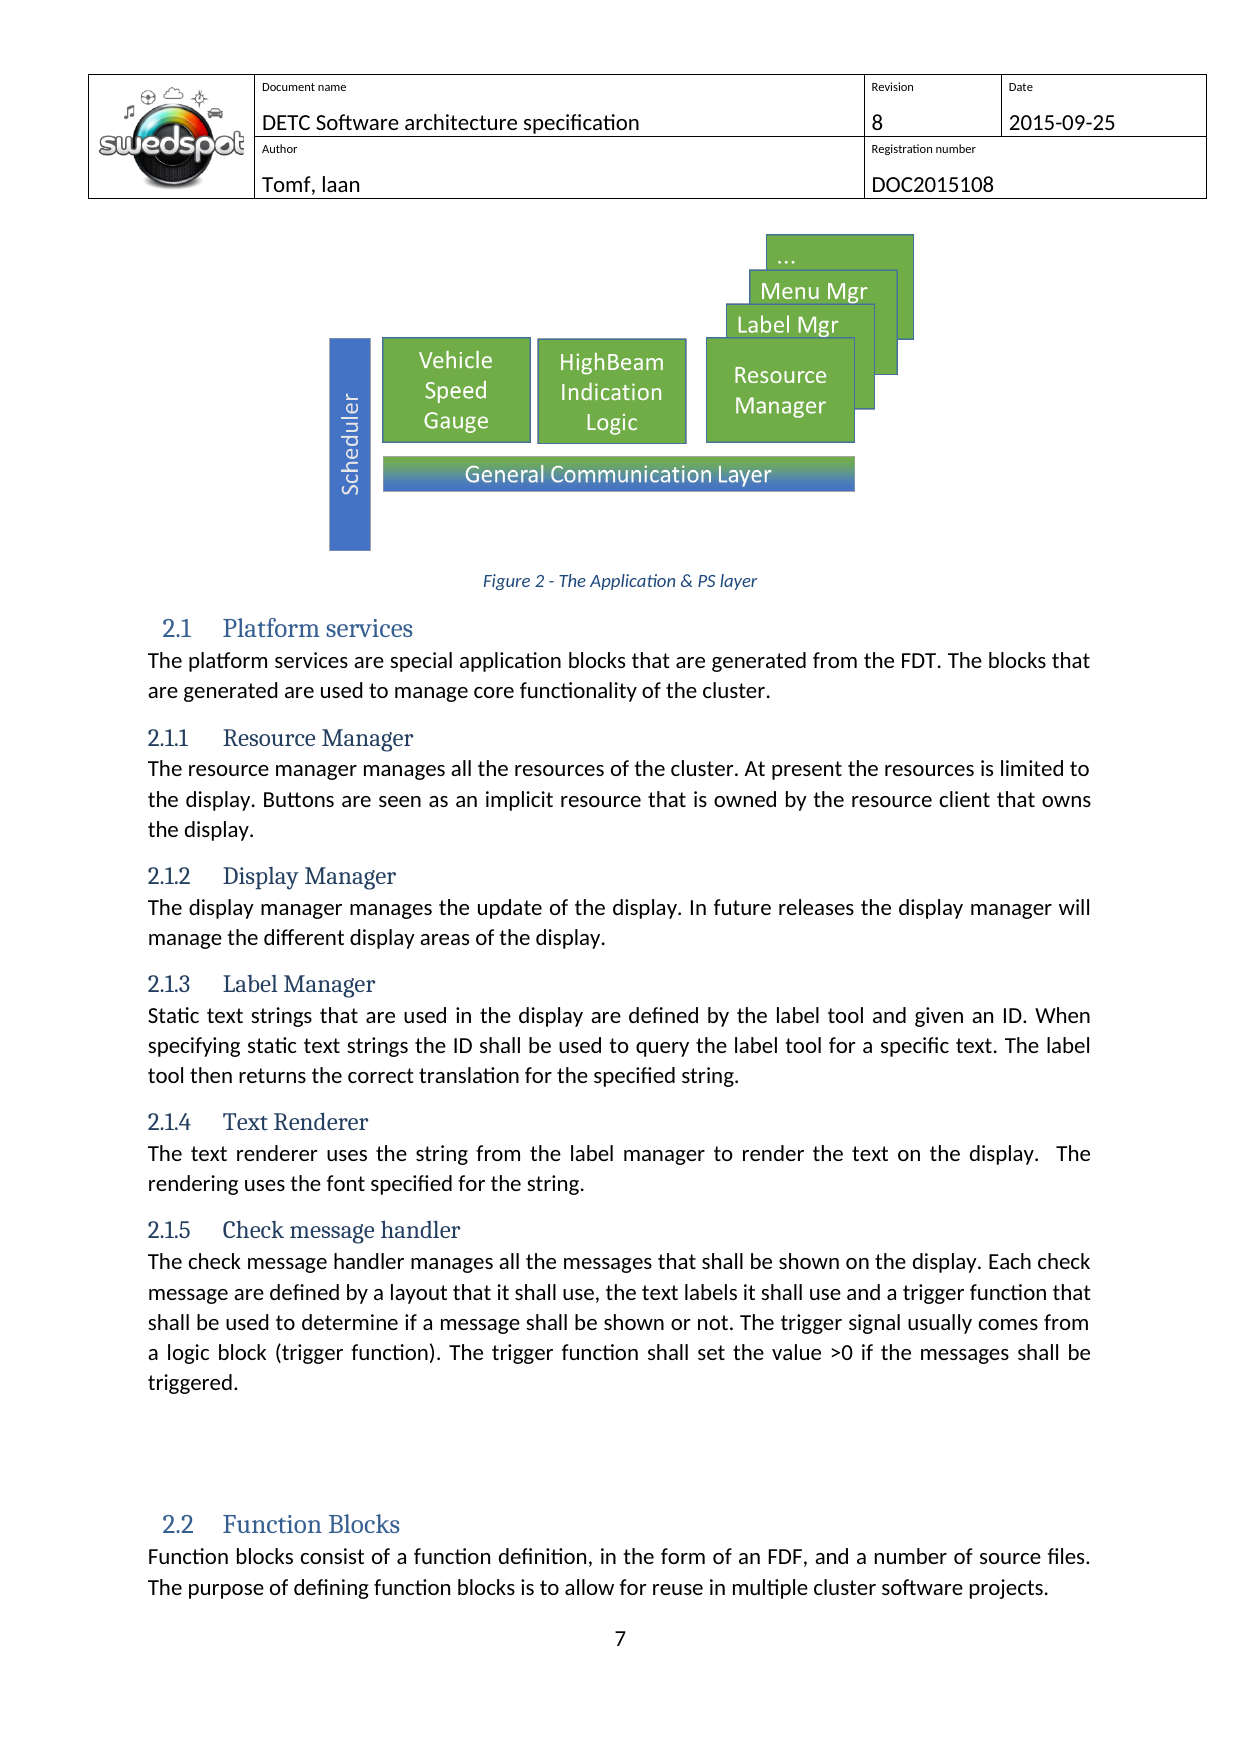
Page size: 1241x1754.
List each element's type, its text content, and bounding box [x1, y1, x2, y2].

text Function blocks consist of a function definition, in the form of an FDF, and a number of source files. The purpose of defining function blocks is to allow for reuse in multiple cluster software projects. [148, 1542, 1093, 1601]
subtitle Display Manager [148, 862, 1093, 891]
subtitle Platform services [162, 613, 1093, 644]
text Figure 2 - The Application & PS layer [148, 569, 1093, 592]
text The text renderer uses the string from the label manager to render the text on the display. The rendering uses the font specified for the string. [148, 1139, 1093, 1197]
subtitle Resource Manager [148, 723, 1093, 752]
subtitle Text Renderer [148, 1108, 1093, 1137]
text The display manager manages the update of the display. In future releases the display manager will manage the different display areas of the display. [148, 893, 1093, 951]
subtitle Check message handler [148, 1216, 1093, 1245]
picture [326, 232, 914, 551]
subtitle Label Manager [148, 970, 1093, 999]
subtitle Function Blocks [162, 1509, 1093, 1540]
text Static text strings that are used in the display are defined by the label tool and given an ID. When specifying static text strings the ID shall be used to query the label tool for a specific text. The label tool then returns the correct translation for the specified string. [148, 1001, 1093, 1089]
text The platform services are special application blocks that are generated from the FDT. The blocks that are generated are used to manage core functionality of the cluster. [148, 646, 1093, 704]
text The check message handler manages all the messages that shall be shown on the display. Each check message are defined by a layout that it shall use, the text labels it shall use and a trigger function that shall be used to determine if a message shall be shown or not. The trigger signal usually comes from a logic block (trigger function). The trigger function shall set the value >0 if the messages shall be triggered. [148, 1247, 1093, 1396]
text The resource manager manages all the resources of the cluster. At present the resources is limited to the display. Buttons are seen as an implicit resource that is owned by the resource client that owns the display. [148, 754, 1093, 843]
picture [96, 84, 244, 191]
